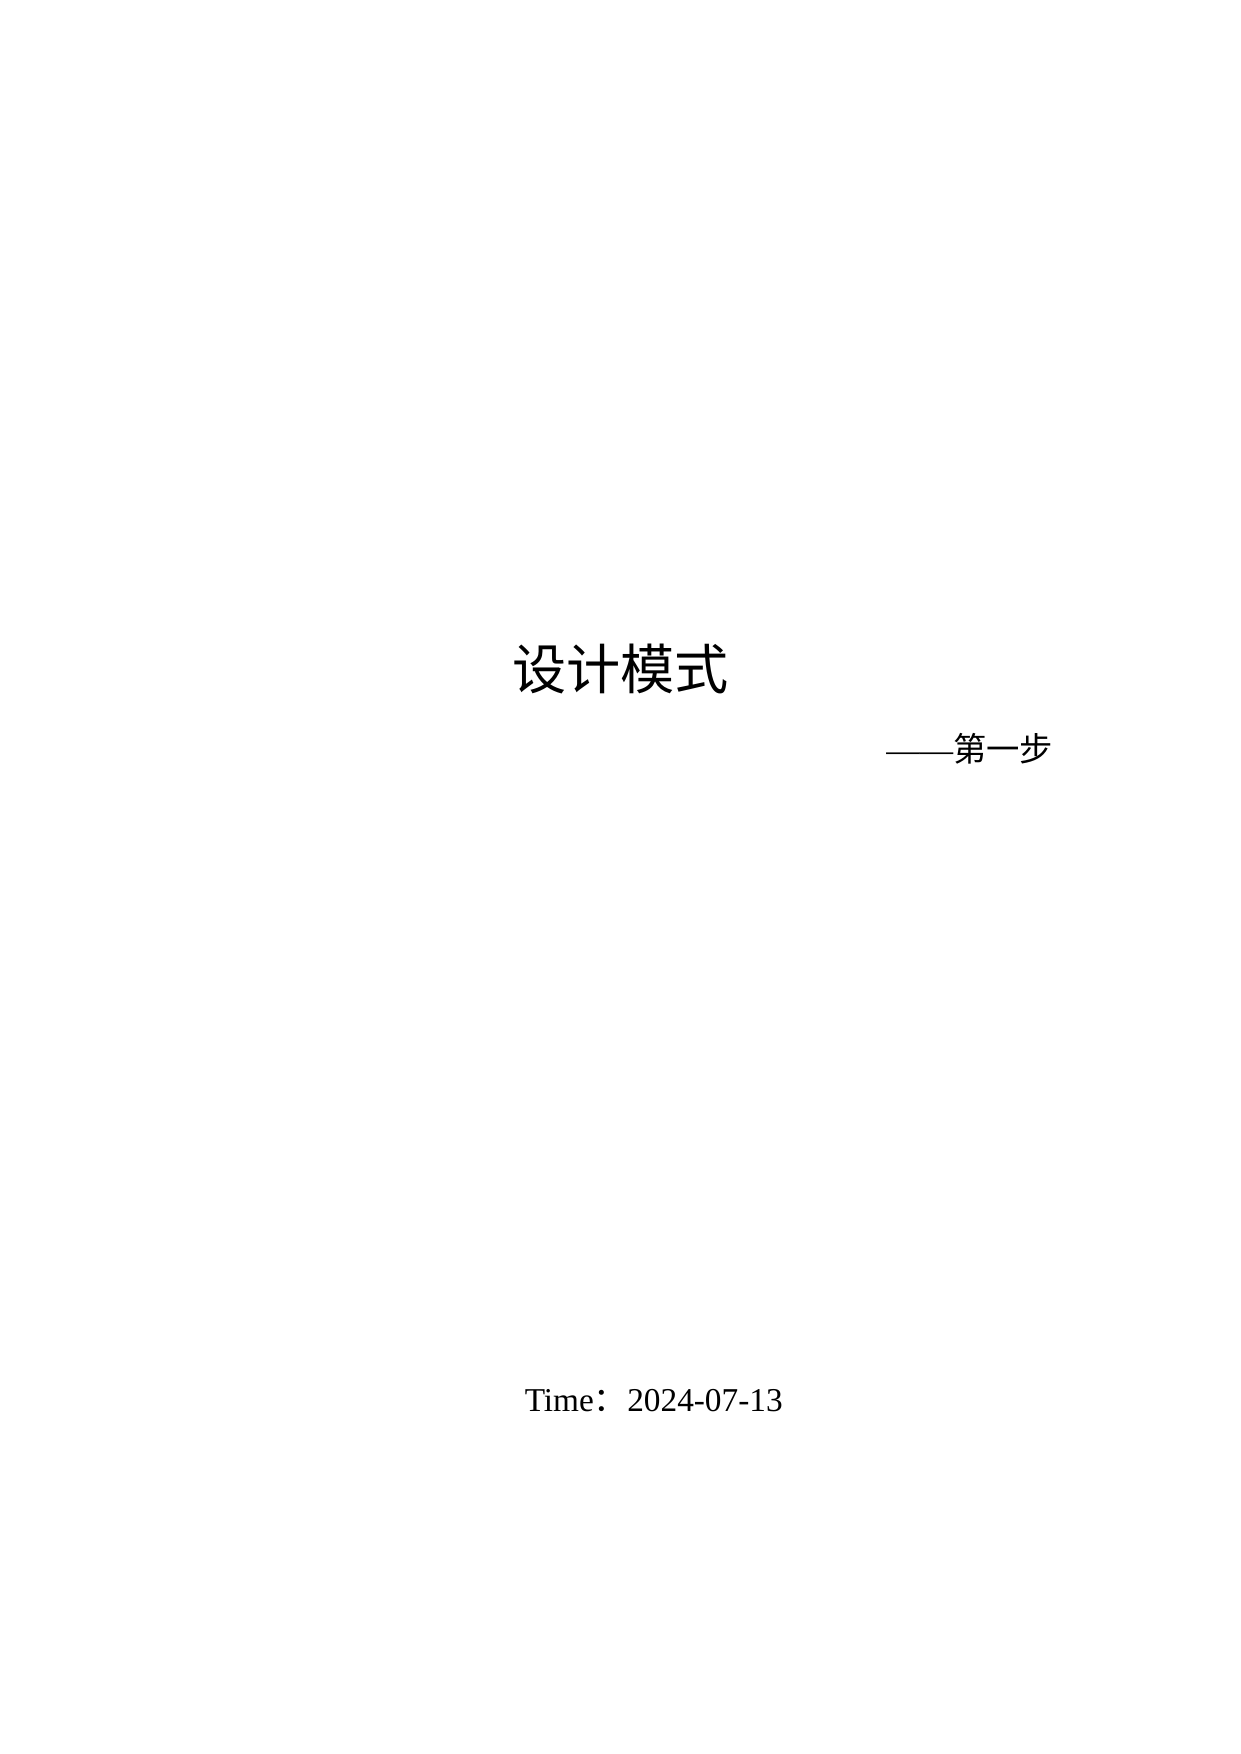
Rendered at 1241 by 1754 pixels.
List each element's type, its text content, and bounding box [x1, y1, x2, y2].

text 设计模式 [187, 617, 1053, 714]
text Time：2024-07-13 [187, 1364, 1053, 1429]
text ——第一步 [187, 714, 1053, 779]
